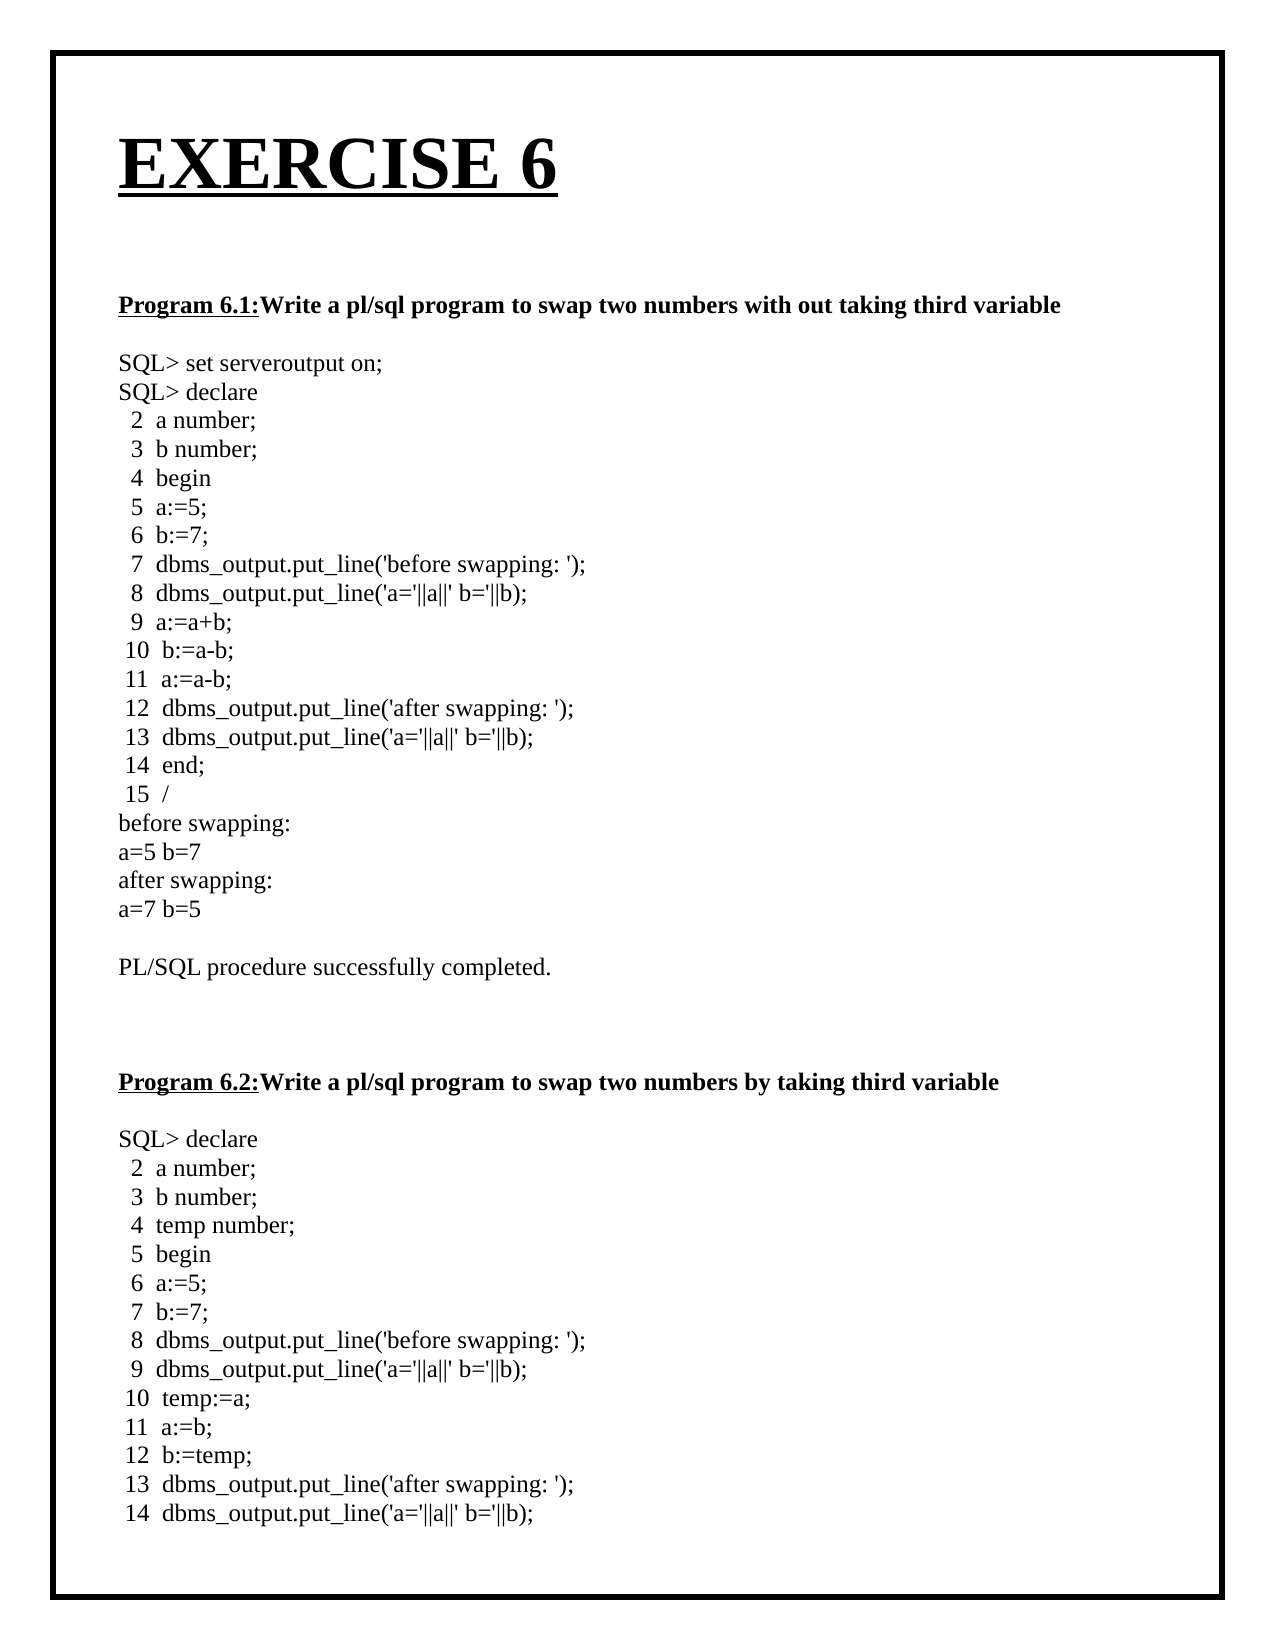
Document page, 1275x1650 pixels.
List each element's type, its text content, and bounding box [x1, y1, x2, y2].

text 2 a number; [118, 406, 1157, 434]
text 8 dbms_output.put_line('a='||a||' b='||b); [118, 578, 1157, 607]
text Program 6.2:Write a pl/sql program to swap two numbers by taking third variable [118, 1067, 1157, 1096]
text SQL> set serveroutput on; [118, 348, 1157, 377]
text 9 dbms_output.put_line('a='||a||' b='||b); [118, 1354, 1157, 1383]
text 5 begin [118, 1239, 1157, 1268]
text 8 dbms_output.put_line('before swapping: '); [118, 1326, 1157, 1354]
text 10 b:=a-b; [118, 636, 1157, 664]
text 14 end; [118, 751, 1157, 779]
text 3 b number; [118, 1182, 1157, 1211]
text 6 a:=5; [118, 1268, 1157, 1297]
text 14 dbms_output.put_line('a='||a||' b='||b); [118, 1498, 1157, 1527]
text SQL> declare [118, 1124, 1157, 1153]
text 9 a:=a+b; [118, 607, 1157, 636]
text 12 dbms_output.put_line('after swapping: '); [118, 693, 1157, 722]
text 3 b number; [118, 434, 1157, 463]
text a=7 b=5 [118, 894, 1157, 923]
text 11 a:=a-b; [118, 664, 1157, 693]
text 12 b:=temp; [118, 1441, 1157, 1469]
text 4 temp number; [118, 1211, 1157, 1239]
text 7 dbms_output.put_line('before swapping: '); [118, 549, 1157, 578]
text 2 a number; [118, 1153, 1157, 1182]
text EXERCISE 6 [118, 118, 1157, 204]
text Program 6.1:Write a pl/sql program to swap two numbers with out taking third variable [118, 291, 1157, 319]
text 4 begin [118, 463, 1157, 492]
text 5 a:=5; [118, 492, 1157, 521]
text 11 a:=b; [118, 1412, 1157, 1441]
text 13 dbms_output.put_line('a='||a||' b='||b); [118, 722, 1157, 751]
text a=5 b=7 [118, 837, 1157, 866]
text after swapping: [118, 866, 1157, 894]
text 7 b:=7; [118, 1297, 1157, 1326]
text SQL> declare [118, 377, 1157, 406]
text 6 b:=7; [118, 521, 1157, 549]
text 15 / [118, 779, 1157, 808]
text PL/SQL procedure successfully completed. [118, 952, 1157, 981]
text 10 temp:=a; [118, 1383, 1157, 1412]
text 13 dbms_output.put_line('after swapping: '); [118, 1469, 1157, 1498]
text before swapping: [118, 808, 1157, 837]
